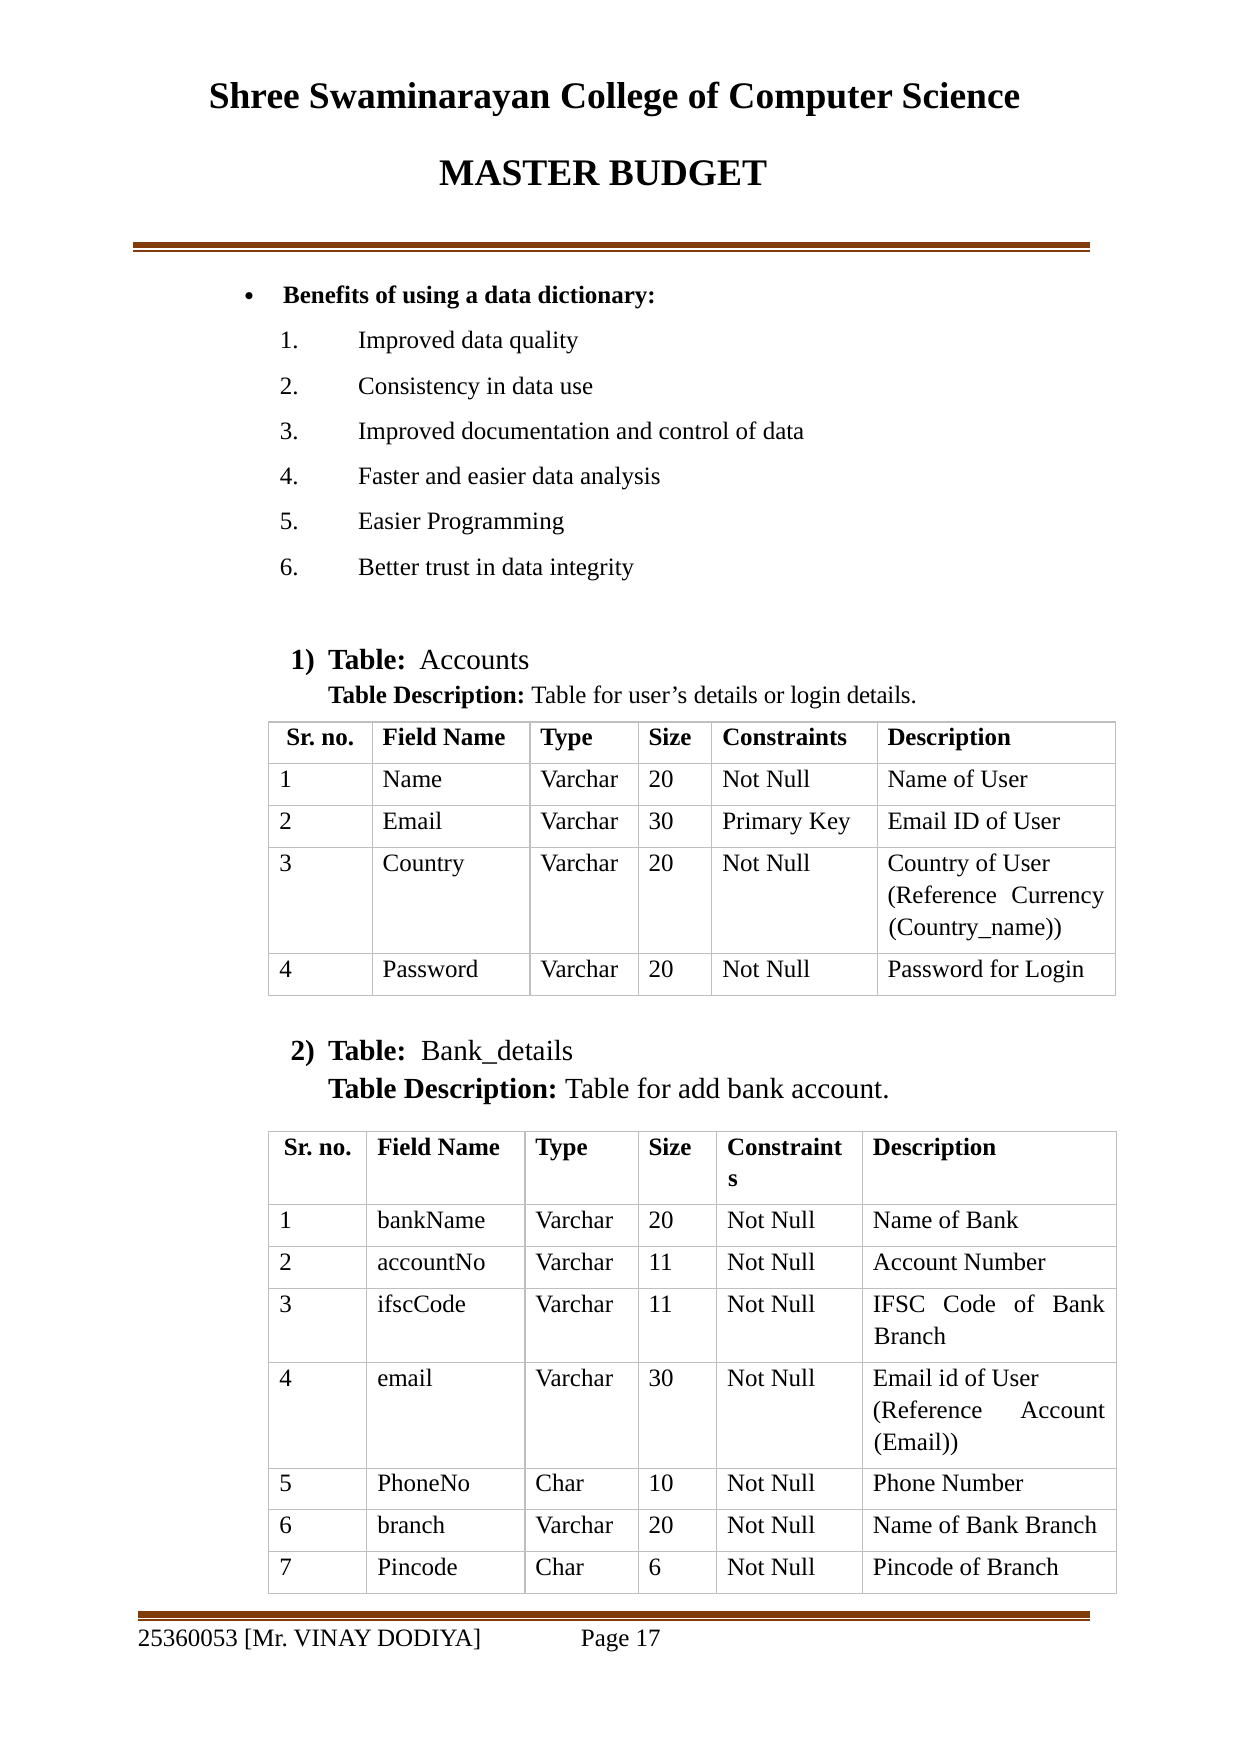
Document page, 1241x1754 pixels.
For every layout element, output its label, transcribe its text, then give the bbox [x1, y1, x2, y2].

table_cell Name [373, 764, 529, 805]
table_cell 20 [639, 954, 711, 994]
table_cell Varchar [531, 764, 638, 805]
table_cell 2 [269, 1247, 366, 1288]
table_header Size [639, 1132, 716, 1204]
table_cell Varchar [526, 1510, 638, 1551]
table_cell Pincode of Branch [863, 1552, 1116, 1593]
table_cell Not Null [717, 1247, 862, 1288]
table_cell Not Null [717, 1289, 862, 1362]
table_cell 3 [269, 1289, 366, 1362]
list Benefits of using a data dictionary: [245, 280, 1090, 309]
table_cell Varchar [526, 1247, 638, 1288]
table_cell 4 [269, 954, 372, 994]
table_cell Account Number [863, 1247, 1116, 1288]
table_cell branch [367, 1510, 524, 1551]
table_cell Country of User (Reference Currency (Country_name)) [878, 848, 1115, 953]
table_cell accountNo [367, 1247, 524, 1288]
table_header Sr. no. [269, 723, 372, 763]
table_cell Not Null [717, 1510, 862, 1551]
table_cell 20 [639, 848, 711, 953]
table_cell Password [373, 954, 529, 994]
table_cell Phone Number [863, 1469, 1116, 1509]
table_header Description [878, 723, 1115, 763]
table_cell Not Null [717, 1552, 862, 1593]
table_cell 3 [269, 848, 372, 953]
table_cell Email ID of User [878, 806, 1115, 847]
list Faster and easier data analysis [279, 461, 1090, 490]
table_header Constraints [712, 723, 877, 763]
table_cell 6 [269, 1510, 366, 1551]
table_header Size [639, 723, 711, 763]
table_cell Name of Bank [863, 1205, 1116, 1246]
table_cell 30 [639, 1363, 716, 1467]
table_cell 11 [639, 1289, 716, 1362]
table_cell Varchar [526, 1205, 638, 1246]
table_cell Char [526, 1552, 638, 1593]
list Table Description: Table for add bank account. [328, 1071, 1090, 1105]
table_cell 1 [269, 1205, 366, 1246]
table_cell Not Null [712, 954, 877, 994]
table_cell 7 [269, 1552, 366, 1593]
table_cell Email id of User (Reference Account (Email)) [863, 1363, 1116, 1467]
table_cell Country [373, 848, 529, 953]
table_cell 20 [639, 1205, 716, 1246]
list Improved data quality [279, 326, 1090, 354]
table_cell Varchar [531, 848, 638, 953]
list Improved documentation and control of data [279, 416, 1090, 445]
table_cell Not Null [717, 1469, 862, 1509]
table_cell PhoneNo [367, 1469, 524, 1509]
table_cell Not Null [717, 1205, 862, 1246]
list Consistency in data use [279, 371, 1090, 399]
list Easier Programming [279, 506, 1090, 535]
table_cell Name of User [878, 764, 1115, 805]
list Better trust in data integrity [279, 552, 1090, 580]
table_header Constraints [717, 1132, 862, 1204]
table_cell Varchar [531, 806, 638, 847]
table_cell 20 [639, 764, 711, 805]
table_cell Email [373, 806, 529, 847]
table_cell ifscCode [367, 1289, 524, 1362]
list Table: Accounts [290, 642, 1090, 676]
table_cell bankName [367, 1205, 524, 1246]
table_cell 1 [269, 764, 372, 805]
table_cell 2 [269, 806, 372, 847]
table_cell 20 [639, 1510, 716, 1551]
table_cell Not Null [717, 1363, 862, 1467]
table_header Field Name [367, 1132, 524, 1204]
table_cell Varchar [531, 954, 638, 994]
table_header Type [526, 1132, 638, 1204]
table_header Type [531, 723, 638, 763]
table_cell IFSC Code of Bank Branch [863, 1289, 1116, 1362]
table_header Field Name [373, 723, 529, 763]
table_cell 10 [639, 1469, 716, 1509]
table_cell Name of Bank Branch [863, 1510, 1116, 1551]
list Table: Bank_details [290, 1033, 1090, 1066]
table_cell 6 [639, 1552, 716, 1593]
table_cell Char [526, 1469, 638, 1509]
table_cell Not Null [712, 848, 877, 953]
table_cell Password for Login [878, 954, 1115, 994]
table_cell email [367, 1363, 524, 1467]
table_header Sr. no. [269, 1132, 366, 1204]
list Table Description: Table for user’s details or login details. [328, 681, 1090, 709]
table_cell 11 [639, 1247, 716, 1288]
table_header Description [863, 1132, 1116, 1204]
table_cell Primary Key [712, 806, 877, 847]
table_cell Pincode [367, 1552, 524, 1593]
table_cell Not Null [712, 764, 877, 805]
table_cell 4 [269, 1363, 366, 1467]
table_cell 30 [639, 806, 711, 847]
table_cell Varchar [526, 1289, 638, 1362]
table_cell 5 [269, 1469, 366, 1509]
table_cell Varchar [526, 1363, 638, 1467]
